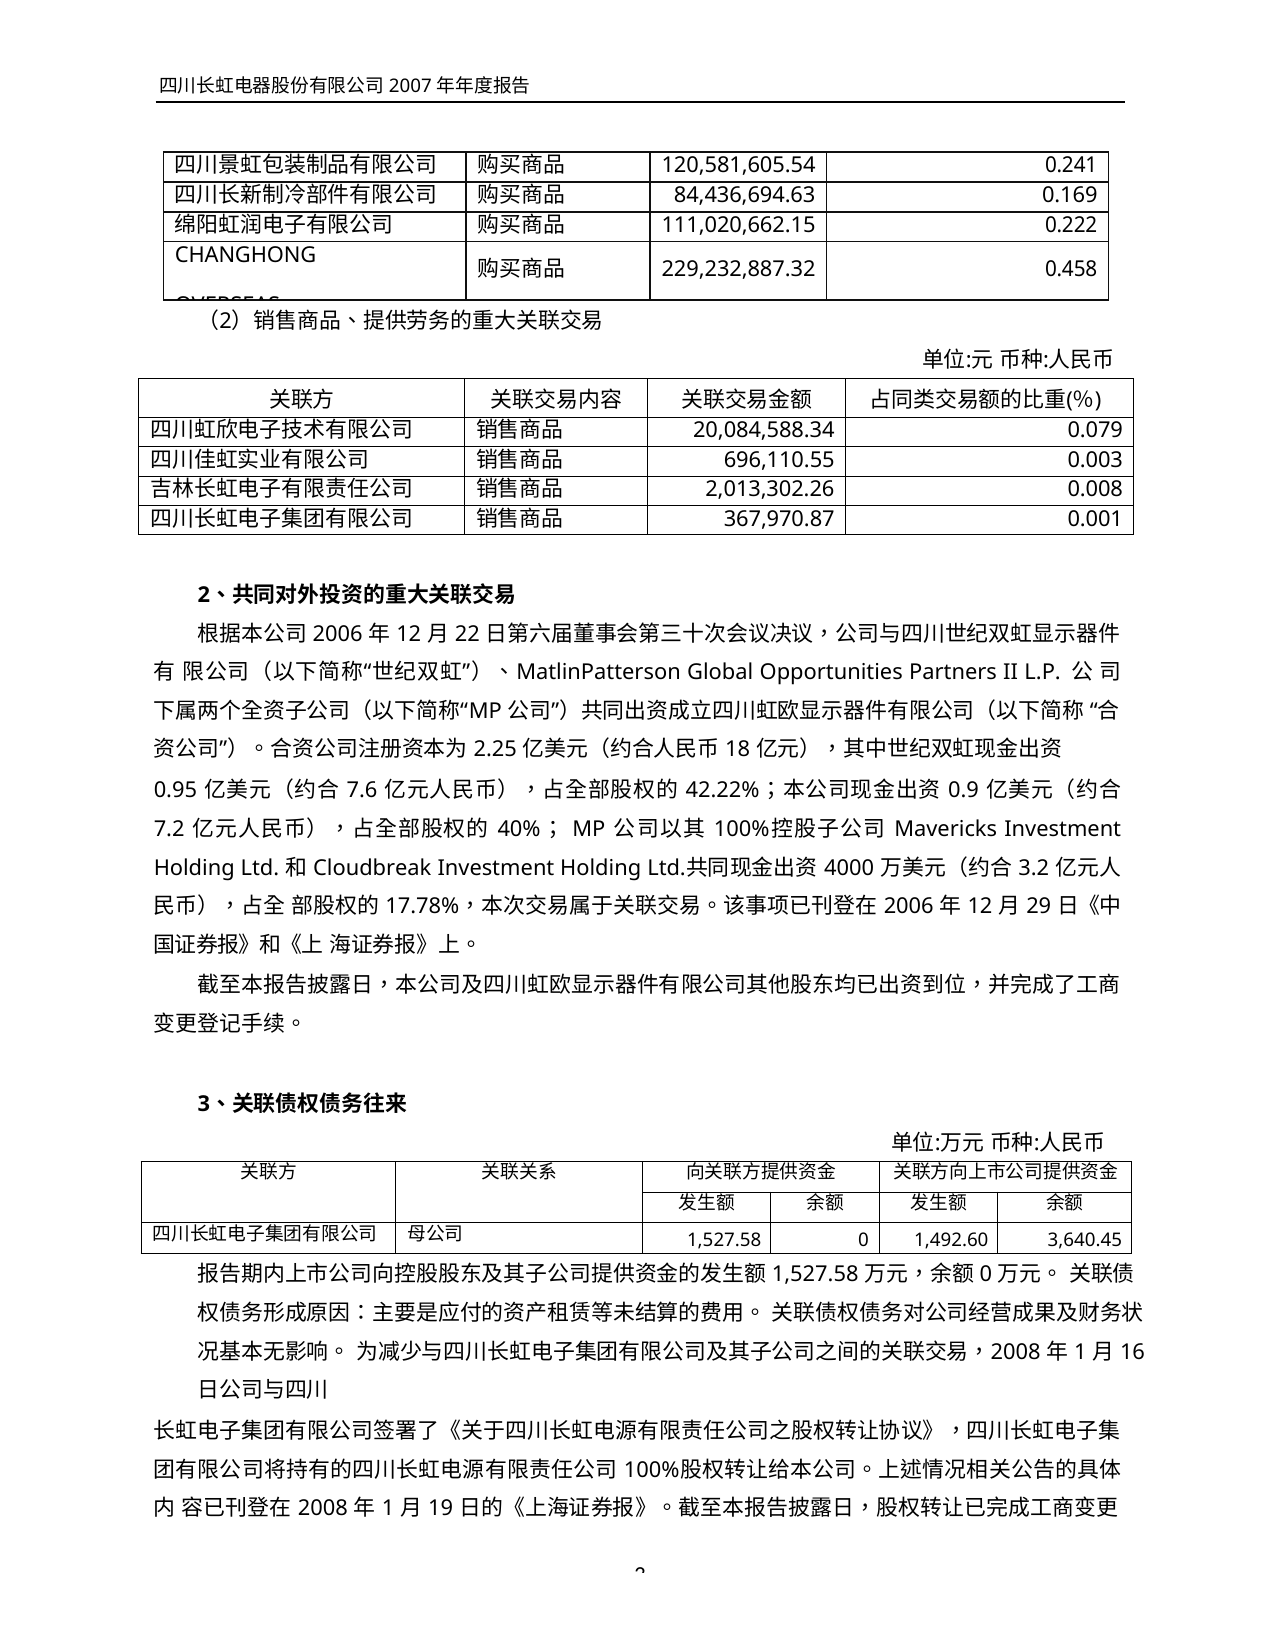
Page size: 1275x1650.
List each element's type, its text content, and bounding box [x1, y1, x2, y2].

text 单位:元 币种:人民币 [127, 344, 1114, 373]
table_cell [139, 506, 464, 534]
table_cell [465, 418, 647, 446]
text （2）销售商品、提供劳务的重大关联交易 [197, 305, 1148, 335]
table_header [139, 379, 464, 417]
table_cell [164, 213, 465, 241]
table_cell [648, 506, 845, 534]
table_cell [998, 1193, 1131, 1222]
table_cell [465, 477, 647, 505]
subtitle 3、关联债权债务往来 [197, 1088, 1148, 1118]
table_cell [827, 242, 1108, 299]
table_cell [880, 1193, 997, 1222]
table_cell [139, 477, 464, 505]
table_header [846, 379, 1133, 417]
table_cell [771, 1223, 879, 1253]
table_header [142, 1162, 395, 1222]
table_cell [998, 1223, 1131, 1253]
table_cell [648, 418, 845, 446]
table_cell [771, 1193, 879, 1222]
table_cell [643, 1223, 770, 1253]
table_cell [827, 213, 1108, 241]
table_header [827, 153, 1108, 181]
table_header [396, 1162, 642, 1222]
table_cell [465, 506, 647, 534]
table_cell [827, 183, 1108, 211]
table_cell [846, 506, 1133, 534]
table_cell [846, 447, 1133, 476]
text 单位:万元 币种:人民币 [127, 1126, 1105, 1156]
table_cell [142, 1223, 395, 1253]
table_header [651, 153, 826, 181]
text 0.95 亿美元（约合 7.6 亿元人民币），占全部股权的 42.22%；本公司现金出资 0.9 亿美元（约合 7.2 亿元人民币），占全部股权的 40%； MP 公司以其 100%控股子公司 Mavericks Investment Holding Ltd. 和 Cloudbreak Investment Holding Ltd.共同现金出资 4000 万美元（约合 3.2 亿元人民币），占全 部股权的 17.78%，本次交易属于关联交易。该事项已刊登在 2006 年 12 月 29 日《中国证券报》和《上 海证券报》上。 [153, 774, 1122, 958]
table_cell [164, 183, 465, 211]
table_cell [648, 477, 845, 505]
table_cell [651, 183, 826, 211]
subtitle 2、共同对外投资的重大关联交易 [197, 579, 1148, 609]
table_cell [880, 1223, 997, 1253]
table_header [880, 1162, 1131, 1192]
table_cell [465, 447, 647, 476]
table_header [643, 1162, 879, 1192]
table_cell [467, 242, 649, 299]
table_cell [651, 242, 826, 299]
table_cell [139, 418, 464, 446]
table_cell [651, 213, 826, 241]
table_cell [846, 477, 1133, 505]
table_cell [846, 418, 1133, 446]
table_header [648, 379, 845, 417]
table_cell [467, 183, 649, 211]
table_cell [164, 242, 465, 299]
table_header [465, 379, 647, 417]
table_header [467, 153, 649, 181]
text 截至本报告披露日，本公司及四川虹欧显示器件有限公司其他股东均已出资到位，并完成了工商 变更登记手续。 [153, 969, 1121, 1038]
text 根据本公司 2006 年 12 月 22 日第六届董事会第三十次会议决议，公司与四川世纪双虹显示器件有 限公司（以下简称“世纪双虹”）、MatlinPatterson Global Opportunities Partners II L.P. 公 司下属两个全资子公司（以下简称“MP 公司”）共同出资成立四川虹欧显示器件有限公司（以下简称 “合资公司”）。合资公司注册资本为 2.25 亿美元（约合人民币 18 亿元），其中世纪双虹现金出资 [153, 617, 1122, 763]
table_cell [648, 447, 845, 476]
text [153, 1415, 1122, 1522]
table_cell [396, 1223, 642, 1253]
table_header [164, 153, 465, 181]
text 报告期内上市公司向控股股东及其子公司提供资金的发生额 1,527.58 万元，余额 0 万元。 关联债权债务形成原因：主要是应付的资产租赁等未结算的费用。 关联债权债务对公司经营成果及财务状况基本无影响。 为减少与四川长虹电子集团有限公司及其子公司之间的关联交易，2008 年 1 月 16 日公司与四川 [197, 1258, 1148, 1404]
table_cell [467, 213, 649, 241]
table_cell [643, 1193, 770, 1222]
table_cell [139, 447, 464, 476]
